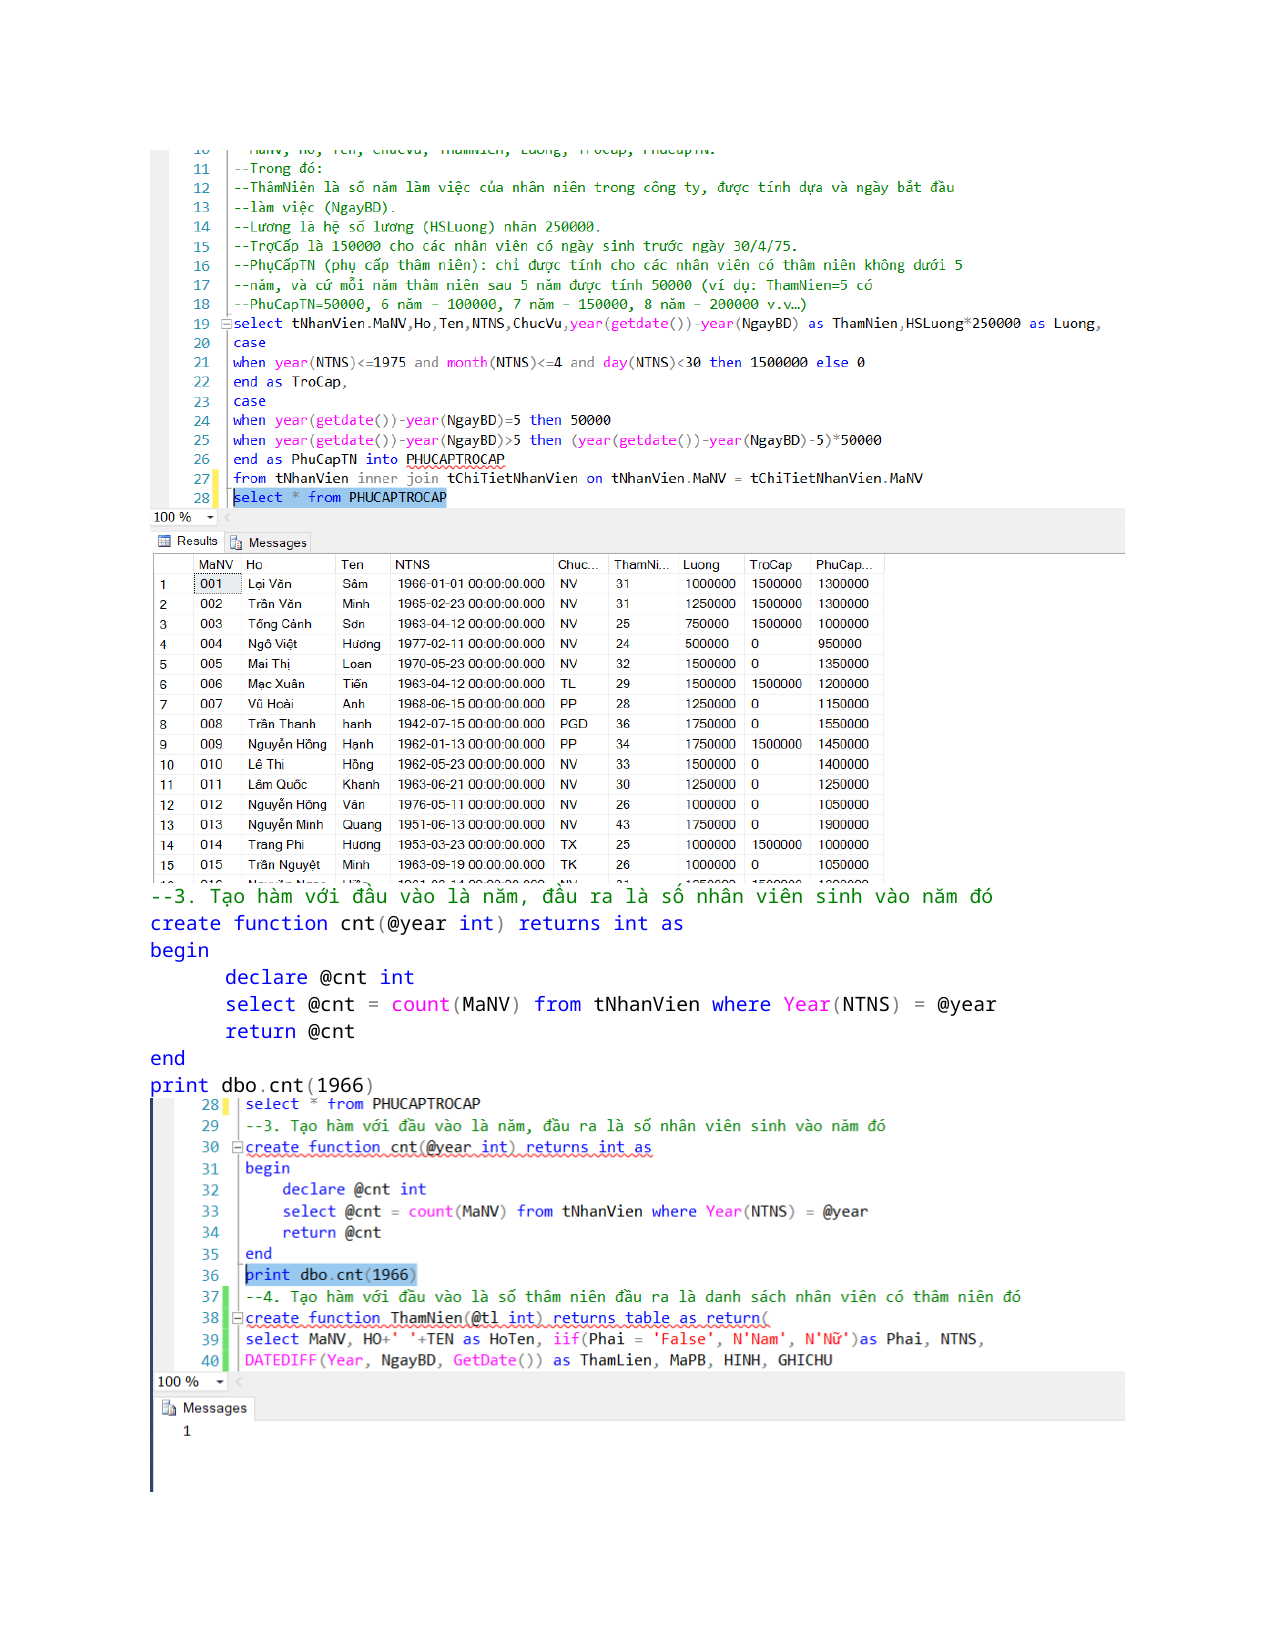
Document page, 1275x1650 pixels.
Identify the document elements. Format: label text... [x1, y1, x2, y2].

text end [150, 1044, 1125, 1071]
picture [150, 150, 1125, 883]
text select @cnt = count(MaNV) from tNhanVien where Year(NTNS) = @year [150, 990, 1125, 1017]
text declare @cnt int [150, 963, 1125, 990]
text begin [150, 936, 1125, 963]
text return @cnt [150, 1017, 1125, 1044]
text --3. Tạo hàm với đầu vào là năm, đầu ra là số nhân viên sinh vào năm đó [150, 883, 1125, 909]
picture [150, 1098, 1125, 1492]
text print dbo.cnt(1966) [150, 1071, 1125, 1098]
text create function cnt(@year int) returns int as [150, 909, 1125, 936]
